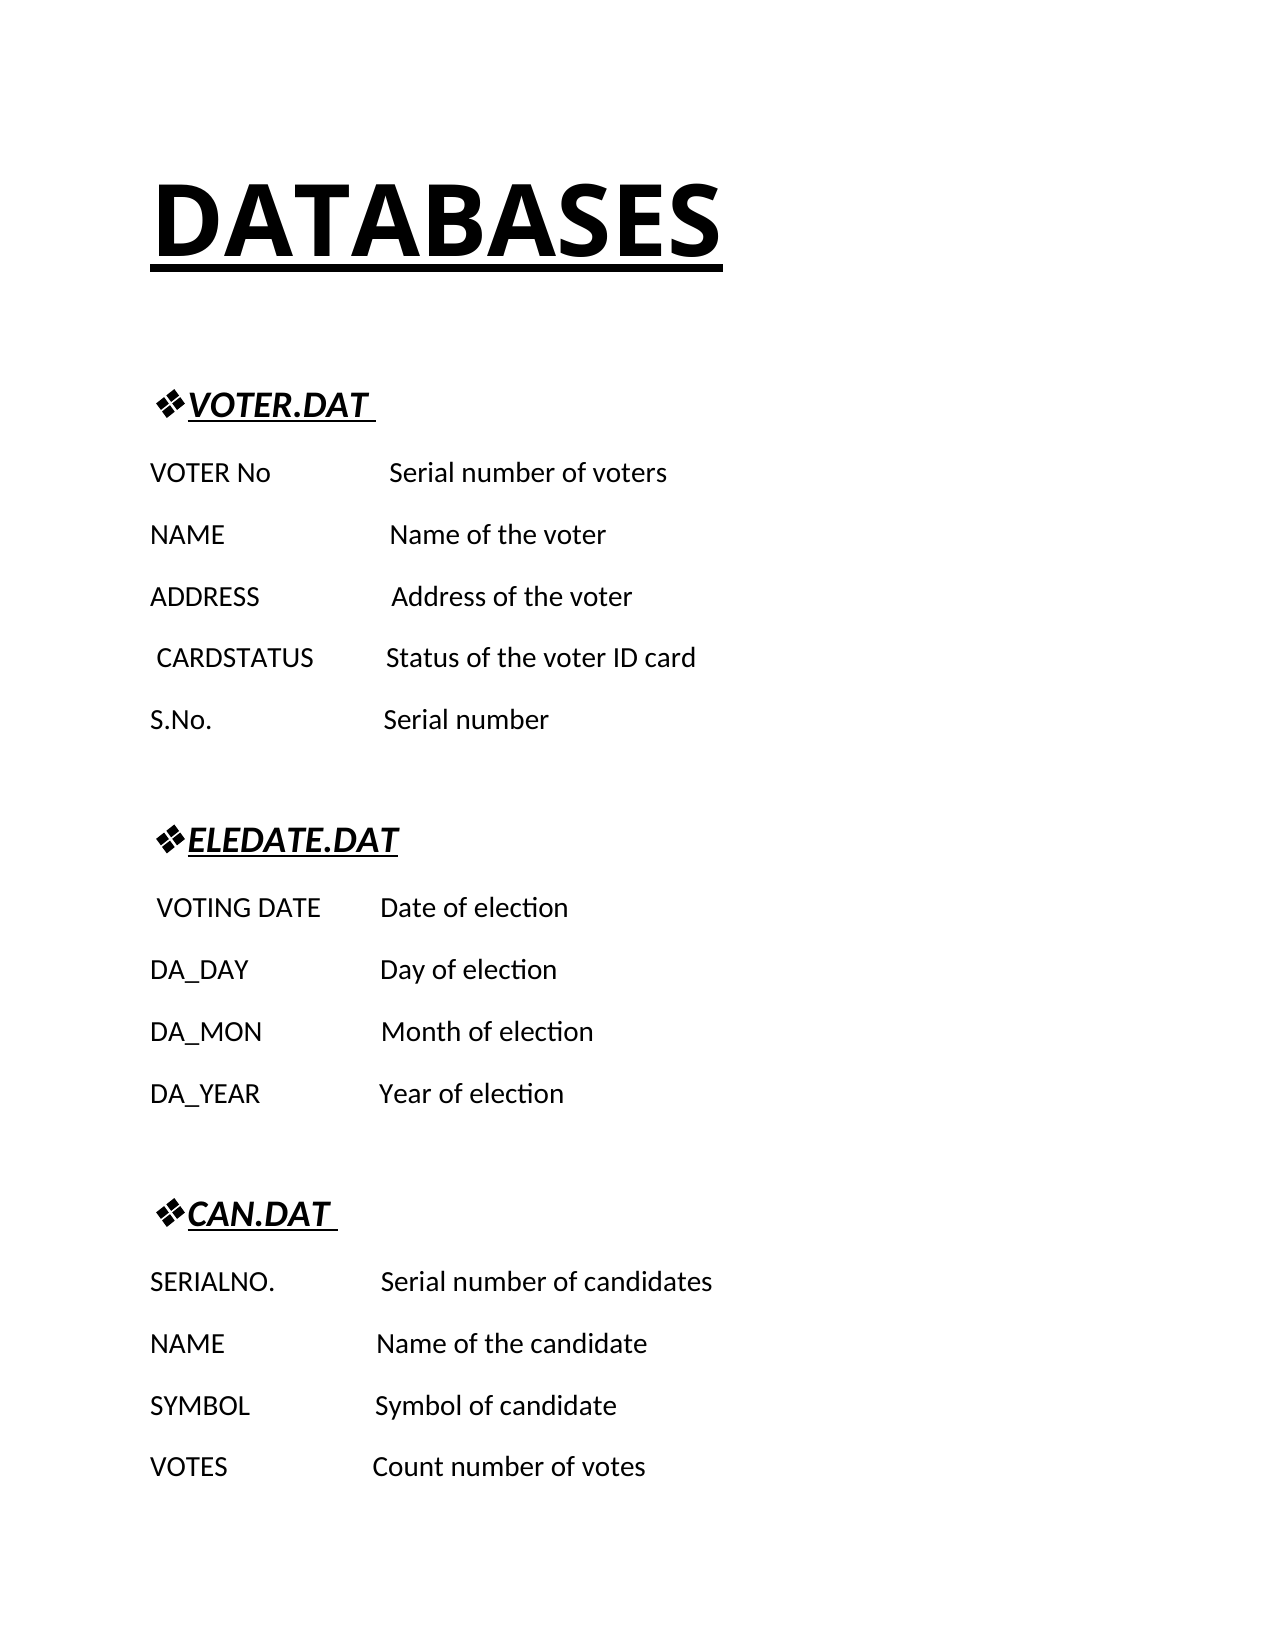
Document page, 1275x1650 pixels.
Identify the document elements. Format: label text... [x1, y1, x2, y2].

text DA_DAY Day of election [150, 951, 1125, 987]
text NAME Name of the candidate [150, 1325, 1125, 1361]
text SERIALNO. Serial number of candidates [150, 1263, 1125, 1299]
text DA_YEAR Year of election [150, 1075, 1125, 1110]
list ELEDATE.DAT [150, 816, 1125, 862]
text DATABASES [150, 150, 1125, 286]
text SYMBOL Symbol of candidate [150, 1387, 1125, 1422]
list VOTER.DAT [150, 381, 1125, 426]
text ADDRESS Address of the voter [150, 578, 1125, 613]
text NAME Name of the voter [150, 516, 1125, 551]
list CAN.DAT [150, 1189, 1125, 1235]
text S.No. Serial number [150, 701, 1125, 737]
text VOTING DATE Date of election [150, 889, 1125, 925]
text VOTER No Serial number of voters [150, 454, 1125, 490]
text CARDSTATUS Status of the voter ID card [150, 639, 1125, 675]
text VOTES Count number of votes [150, 1448, 1125, 1484]
text DA_MON Month of election [150, 1013, 1125, 1049]
